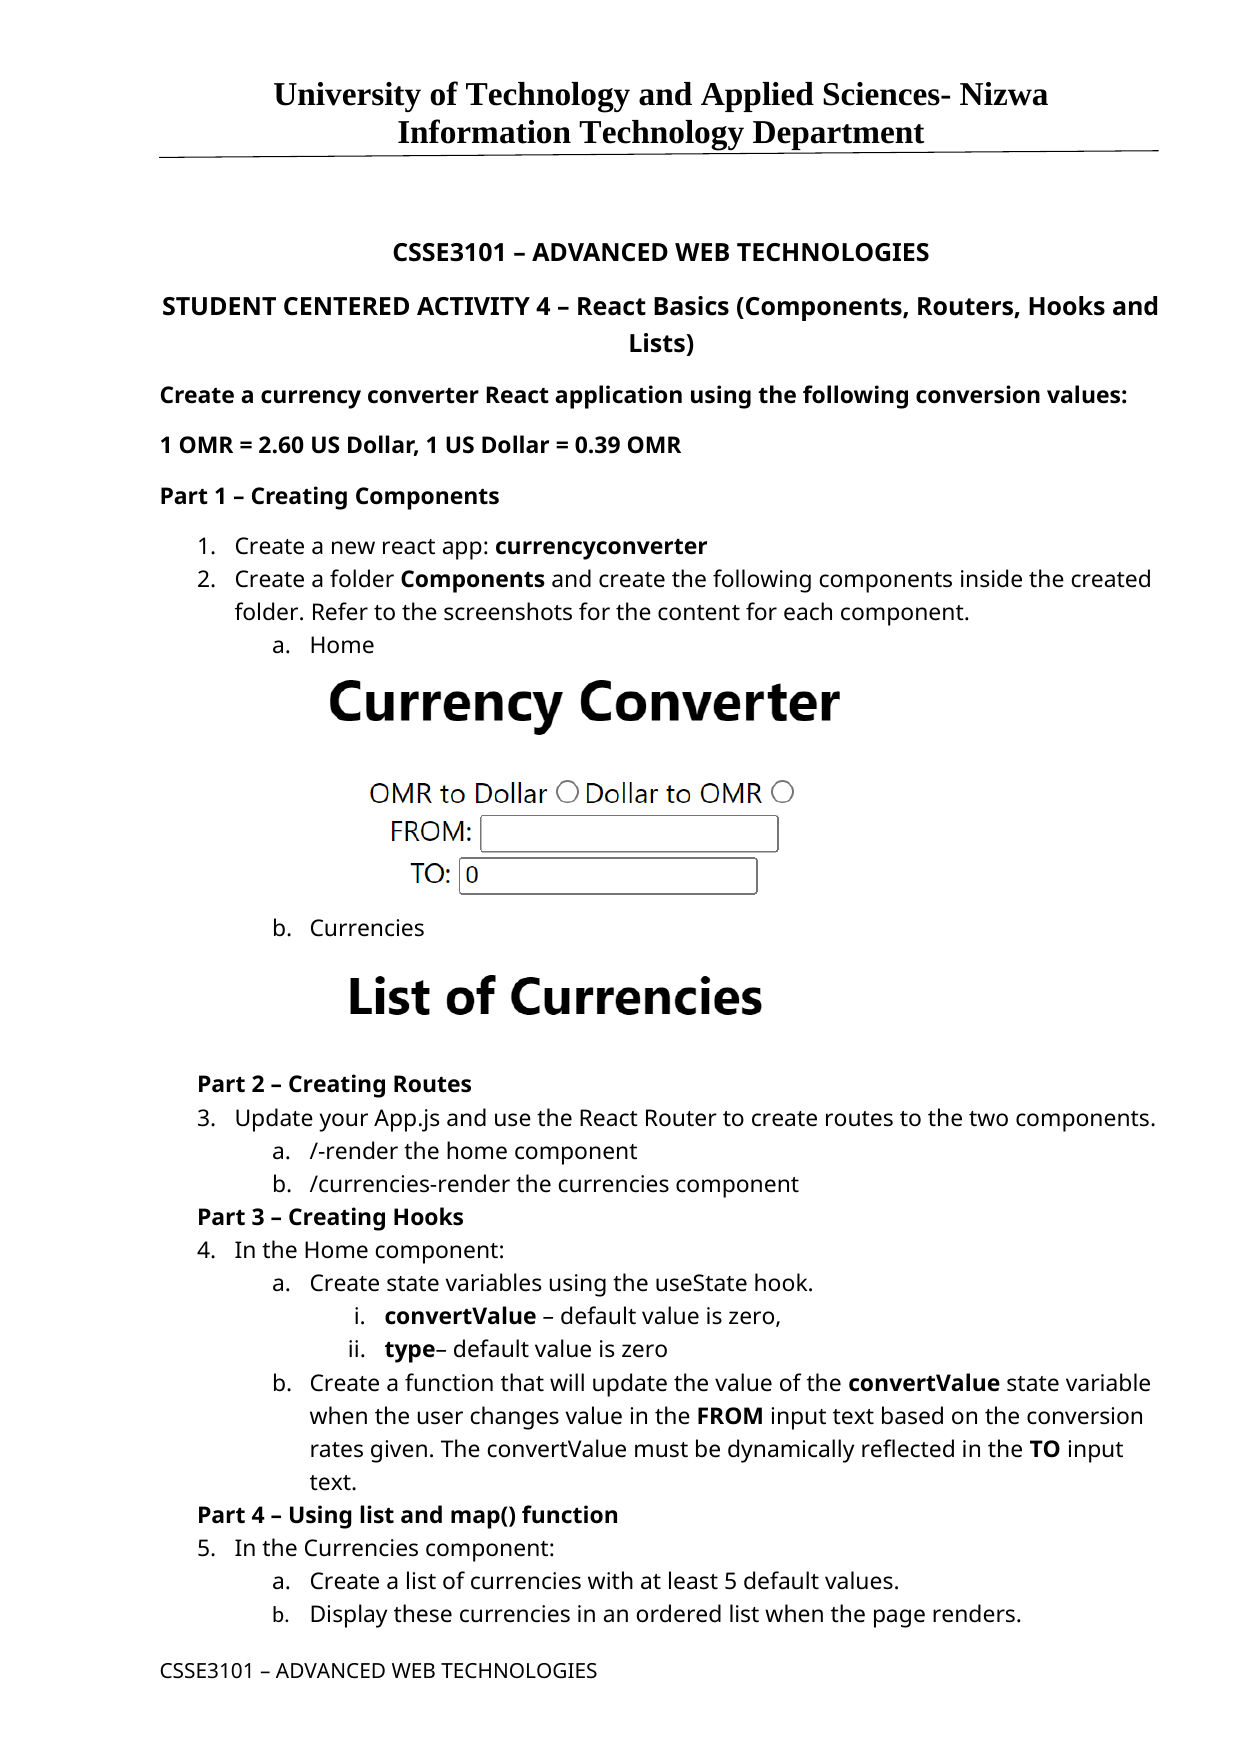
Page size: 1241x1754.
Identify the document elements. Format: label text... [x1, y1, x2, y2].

picture [309, 662, 847, 911]
text Part 1 – Creating Components [159, 479, 1162, 511]
list /-render the home component [272, 1135, 1162, 1166]
list In the Currencies component: [197, 1532, 1162, 1563]
list Create a list of currencies with at least 5 default values. [272, 1565, 1162, 1597]
list Create state variables using the useState hook. [272, 1267, 1162, 1298]
list Create a function that will update the value of the convertValue state variable when the user changes value in the FROM input text based on the conversion rates given. The convertValue must be dynamically reflected in the TO input text. [272, 1367, 1162, 1497]
text Create a currency converter React application using the following conversion values: [159, 379, 1162, 410]
list Create a new react app: currencyconverter [197, 530, 1162, 561]
list type– default value is zero [366, 1333, 1162, 1365]
list Update your App.js and use the React Router to create routes to the two components. [197, 1102, 1162, 1133]
list Part 3 – Creating Hooks [197, 1201, 1162, 1232]
list Part 4 – Using list and map() function [197, 1499, 1162, 1530]
text CSSE3101 – ADVANCED WEB TECHNOLOGIES [159, 235, 1162, 269]
list Home [272, 629, 1162, 661]
list Part 2 – Creating Routes [197, 1068, 1162, 1100]
text 1 OMR = 2.60 US Dollar, 1 US Dollar = 0.39 OMR [159, 429, 1162, 460]
text STUDENT CENTERED ACTIVITY 4 – React Basics (Components, Routers, Hooks and Lists) [159, 288, 1162, 359]
picture [309, 945, 786, 1067]
list In the Home component: [197, 1234, 1162, 1265]
list Create a folder Components and create the following components inside the created folder. Refer to the screenshots for the content for each component. [197, 563, 1162, 627]
list /currencies-render the currencies component [272, 1168, 1162, 1199]
list Currencies [272, 912, 1162, 943]
list Display these currencies in an ordered list when the page renders. [272, 1598, 1162, 1630]
list convertValue – default value is zero, [366, 1300, 1162, 1332]
